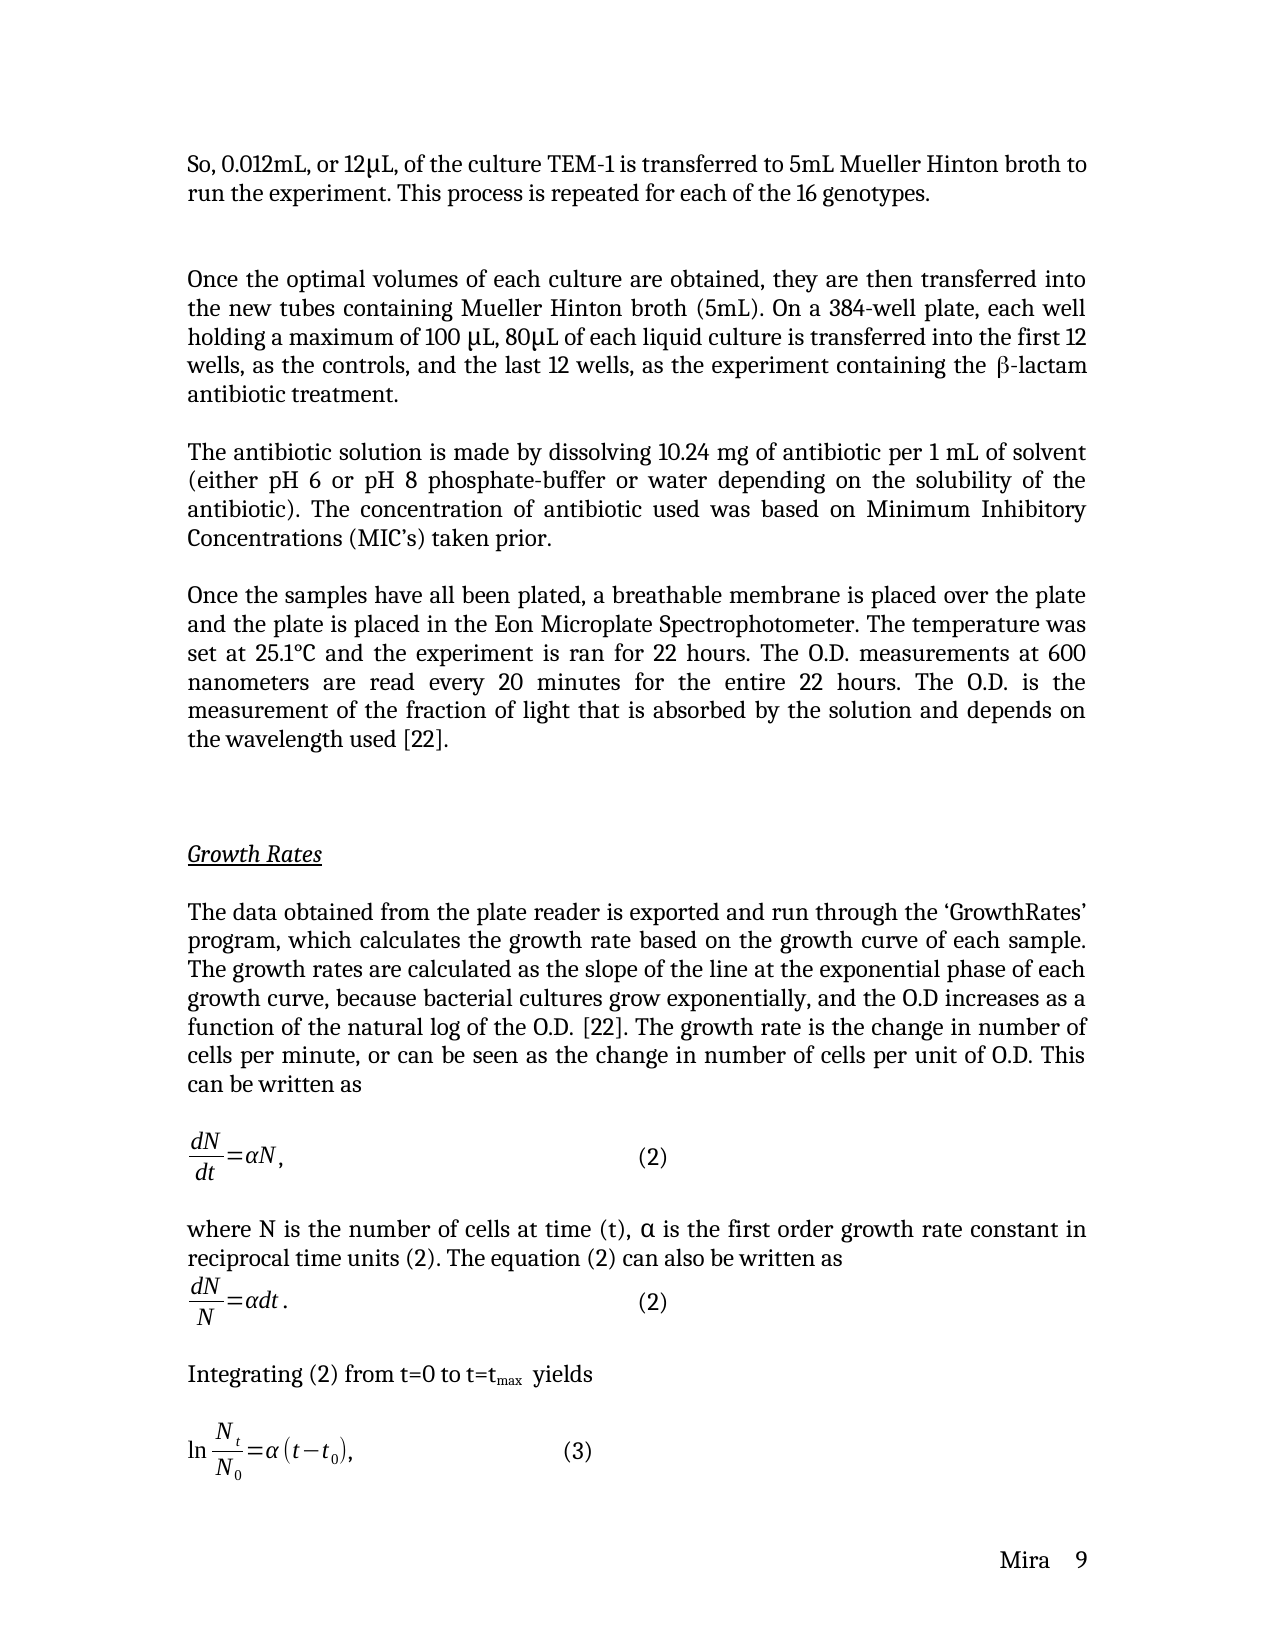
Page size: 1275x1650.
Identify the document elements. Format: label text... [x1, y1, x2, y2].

text Integrating (2) from t=0 to t=tmax yields [187, 1360, 1087, 1389]
text (2) [187, 1273, 1087, 1332]
text Growth Rates [187, 840, 1087, 869]
text , (2) [187, 1127, 1087, 1186]
text where N is the number of cells at time (t), α is the first order growth rate constant in reciprocal time units (2). The equation (2) can also be written as [187, 1215, 1087, 1273]
text Once the optimal volumes of each culture are obtained, they are then transferred into the new tubes containing Mueller Hinton broth (5mL). On a 384-well plate, each well holding a maximum of 100 μL, 80μL of each liquid culture is transferred into the first 12 wells, as the controls, and the last 12 wells, as the experiment containing the -lactam antibiotic treatment. [187, 265, 1087, 409]
text The data obtained from the plate reader is exported and run through the ‘GrowthRates’ program, which calculates the growth rate based on the growth curve of each sample. The growth rates are calculated as the slope of the line at the exponential phase of each growth curve, because bacterial cultures grow exponentially, and the O.D increases as a function of the natural log of the O.D. [22]. The growth rate is the change in number of cells per minute, or can be seen as the change in number of cells per unit of O.D. This can be written as [187, 897, 1087, 1099]
text Once the samples have all been plated, a breathable membrane is placed over the plate and the plate is placed in the Eon Microplate Spectrophotometer. The temperature was set at 25.1°C and the experiment is ran for 22 hours. The O.D. measurements at 600 nanometers are read every 20 minutes for the entire 22 hours. The O.D. is the measurement of the fraction of light that is absorbed by the solution and depends on the wavelength used [22]. [187, 581, 1087, 754]
text So, 0.012mL, or 12μL, of the culture TEM-1 is transferred to 5mL Mueller Hinton broth to run the experiment. This process is repeated for each of the 16 genotypes. [187, 150, 1087, 207]
text , (3) [187, 1418, 1087, 1484]
text The antibiotic solution is made by dissolving 10.24 mg of antibiotic per 1 mL of solvent (either pH 6 or pH 8 phosphate-buffer or water depending on the solubility of the antibiotic). The concentration of antibiotic used was based on Minimum Inhibitory Concentrations (MIC’s) taken prior. [187, 437, 1087, 552]
